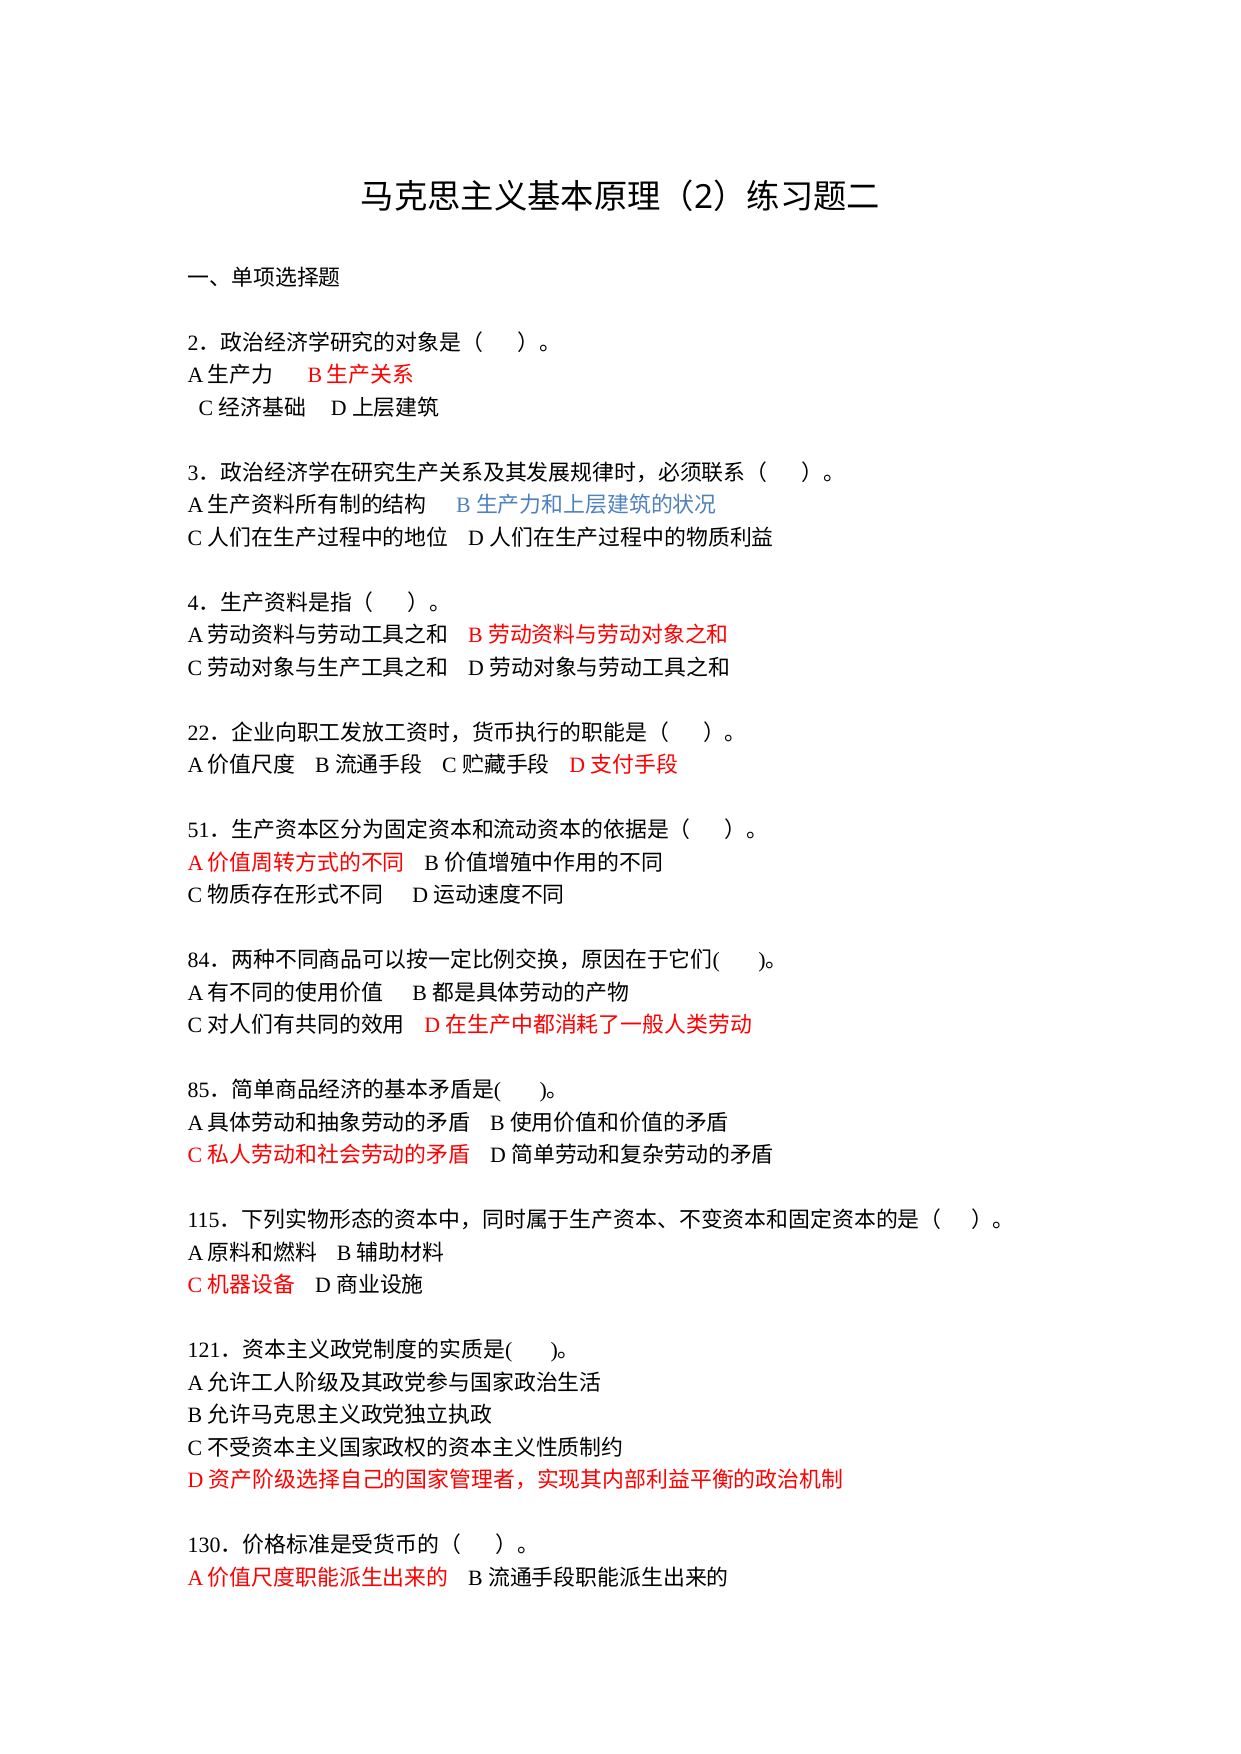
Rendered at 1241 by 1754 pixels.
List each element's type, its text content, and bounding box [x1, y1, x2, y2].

text A 生产资料所有制的结构 B 生产力和上层建筑的状况 [187, 487, 1053, 519]
text A 价值尺度 B 流通手段 C 贮藏手段 D 支付手段 [187, 747, 1053, 779]
text C 人们在生产过程中的地位 D 人们在生产过程中的物质利益 [187, 519, 1053, 552]
text 22．企业向职工发放工资时，货币执行的职能是（ ）。 [187, 714, 1053, 747]
text 121．资本主义政党制度的实质是( )。 [187, 1332, 1053, 1364]
text 马克思主义基本原理（2）练习题二 [187, 162, 1053, 227]
text A 价值尺度职能派生出来的 B 流通手段职能派生出来的 [187, 1559, 1053, 1592]
text A 生产力 B生产关系 [187, 357, 1053, 389]
text A 有不同的使用价值 B 都是具体劳动的产物 [187, 974, 1053, 1007]
text 3．政治经济学在研究生产关系及其发展规律时，必须联系（ ）。 [187, 454, 1053, 487]
text A 允许工人阶级及其政党参与国家政治生活 [187, 1364, 1053, 1397]
text 一、单项选择题 [187, 259, 1053, 292]
text D 资产阶级选择自己的国家管理者，实现其内部利益平衡的政治机制 [187, 1462, 1053, 1494]
text A 具体劳动和抽象劳动的矛盾 B 使用价值和价值的矛盾 [187, 1104, 1053, 1137]
text C 经济基础 D 上层建筑 [187, 389, 1053, 422]
text C 私人劳动和社会劳动的矛盾 D 简单劳动和复杂劳动的矛盾 [187, 1137, 1053, 1169]
text C 机器设备 D 商业设施 [187, 1267, 1053, 1299]
text 85．简单商品经济的基本矛盾是( )。 [187, 1072, 1053, 1104]
text C 物质存在形式不同 D 运动速度不同 [187, 877, 1053, 909]
text 130．价格标准是受货币的（ ）。 [187, 1527, 1053, 1559]
text B 允许马克思主义政党独立执政 [187, 1397, 1053, 1429]
text A 劳动资料与劳动工具之和 B 劳动资料与劳动对象之和 [187, 617, 1053, 649]
text 51．生产资本区分为固定资本和流动资本的依据是（ ）。 [187, 812, 1053, 844]
text C 劳动对象与生产工具之和 D 劳动对象与劳动工具之和 [187, 649, 1053, 682]
text 115．下列实物形态的资本中，同时属于生产资本、不变资本和固定资本的是（ ）。 [187, 1202, 1053, 1234]
text C 对人们有共同的效用 D 在生产中都消耗了一般人类劳动 [187, 1007, 1053, 1039]
text 2．政治经济学研究的对象是（ ）。 [187, 324, 1053, 357]
text C 不受资本主义国家政权的资本主义性质制约 [187, 1429, 1053, 1462]
text A 原料和燃料 B 辅助材料 [187, 1234, 1053, 1267]
text A 价值周转方式的不同 B 价值增殖中作用的不同 [187, 844, 1053, 877]
text 4．生产资料是指（ ）。 [187, 584, 1053, 617]
text 84．两种不同商品可以按一定比例交换，原因在于它们( )。 [187, 942, 1053, 974]
